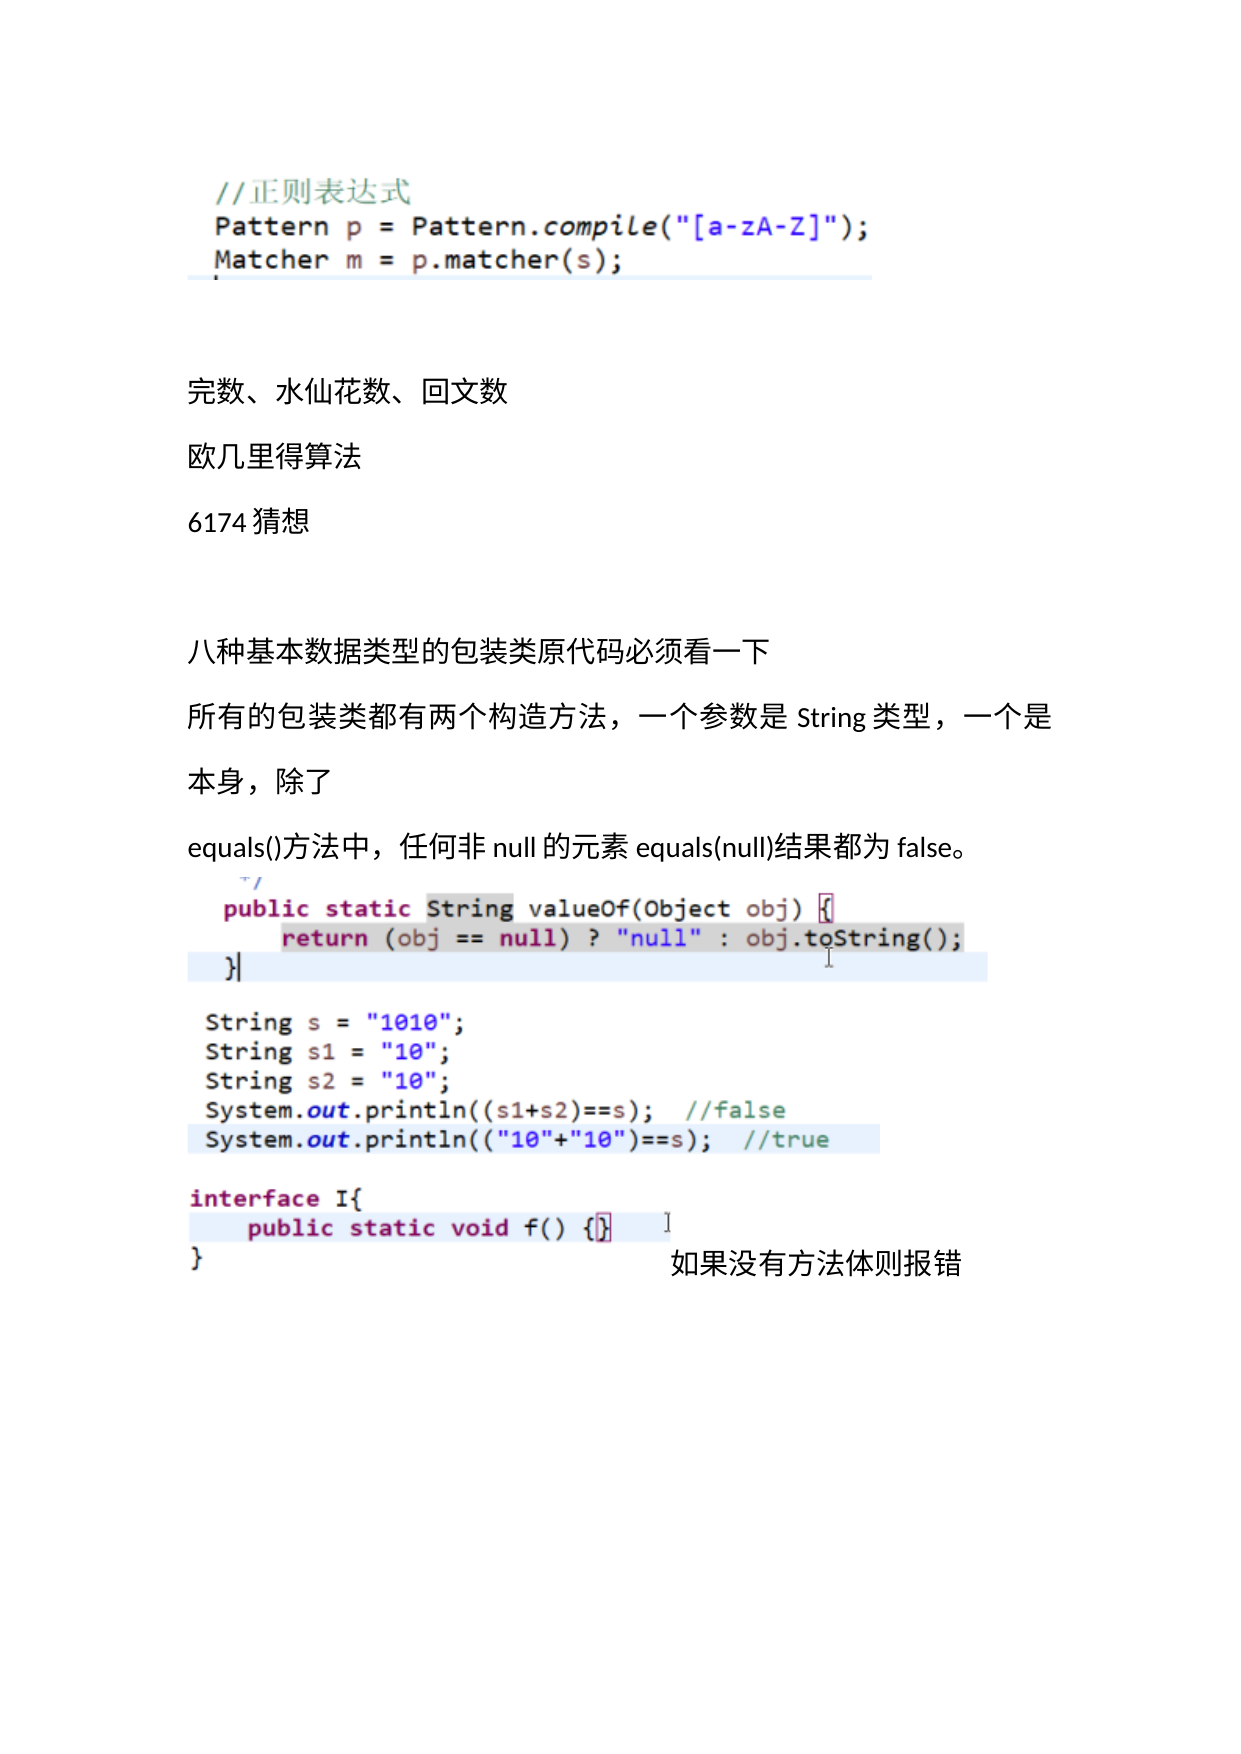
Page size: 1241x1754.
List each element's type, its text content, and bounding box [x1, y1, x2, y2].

text 欧几里得算法 [187, 422, 1053, 487]
text 如果没有方法体则报错 [187, 1169, 1053, 1299]
picture [187, 877, 988, 987]
picture [187, 1007, 880, 1275]
text equals()方法中，任何非null的元素equals(null)结果都为false。 [187, 812, 1053, 877]
text 八种基本数据类型的包装类原代码必须看一下 [187, 617, 1053, 682]
text 6174猜想 [187, 487, 1053, 552]
text 所有的包装类都有两个构造方法，一个参数是String类型，一个是本身，除了 [187, 682, 1053, 812]
picture [187, 162, 872, 280]
text 完数、水仙花数、回文数 [187, 357, 1053, 422]
